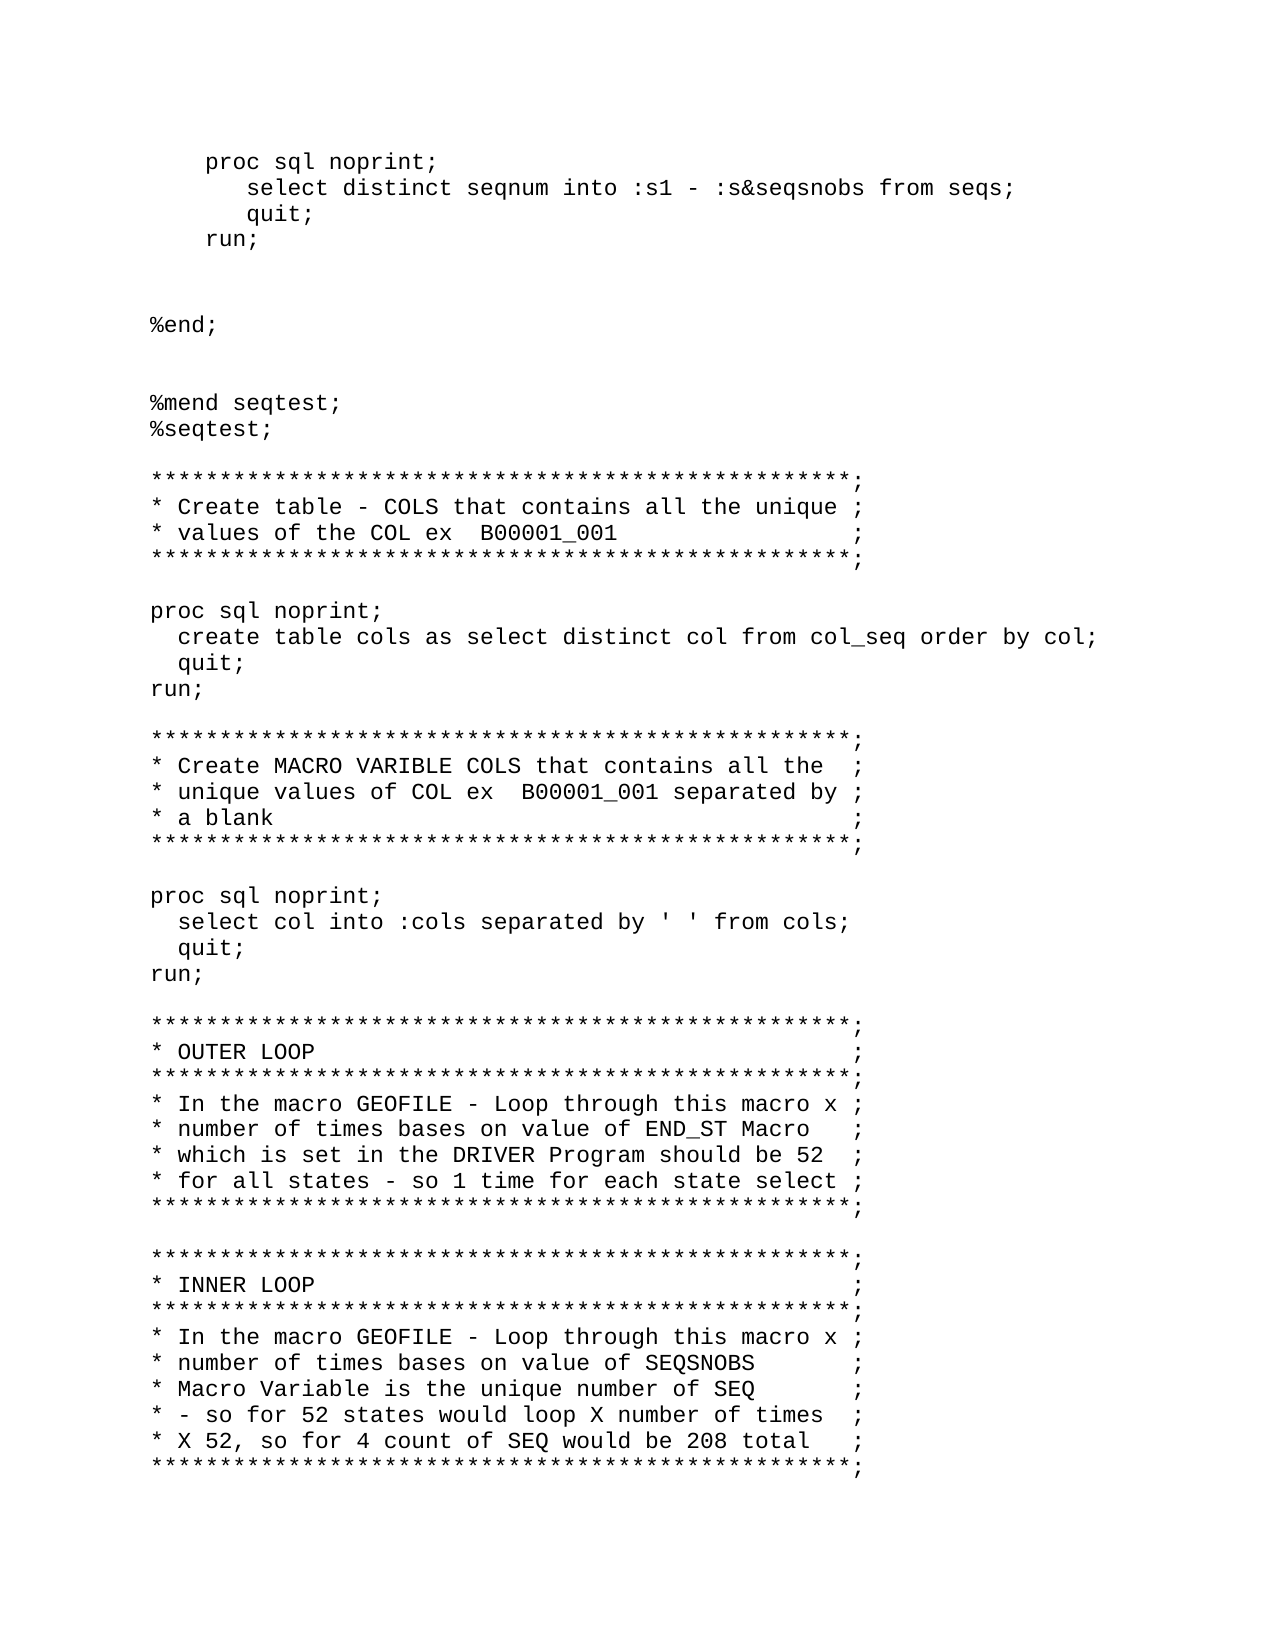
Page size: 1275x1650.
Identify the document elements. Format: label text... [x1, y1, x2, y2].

text quit; [150, 202, 1125, 228]
text * In the macro GEOFILE - Loop through this macro x ; [150, 1092, 1125, 1118]
text * a blank ; [150, 807, 1125, 832]
text * Create table - COLS that contains all the unique ; [150, 495, 1125, 521]
text ***************************************************; [150, 1014, 1125, 1040]
text * OUTER LOOP ; [150, 1040, 1125, 1066]
text ***************************************************; [150, 1455, 1125, 1481]
text * for all states - so 1 time for each state select ; [150, 1170, 1125, 1196]
text ***************************************************; [150, 832, 1125, 858]
text * X 52, so for 4 count of SEQ would be 208 total ; [150, 1429, 1125, 1455]
text ***************************************************; [150, 729, 1125, 755]
text run; [150, 228, 1125, 254]
text * Macro Variable is the unique number of SEQ ; [150, 1377, 1125, 1403]
text * unique values of COL ex B00001_001 separated by ; [150, 781, 1125, 807]
text create table cols as select distinct col from col_seq order by col; [150, 625, 1125, 651]
text quit; [150, 651, 1125, 677]
text run; [150, 677, 1125, 703]
text ***************************************************; [150, 1196, 1125, 1222]
text * INNER LOOP ; [150, 1273, 1125, 1299]
text select col into :cols separated by ' ' from cols; [150, 910, 1125, 936]
text * number of times bases on value of SEQSNOBS ; [150, 1351, 1125, 1377]
text %mend seqtest; [150, 392, 1125, 417]
text ***************************************************; [150, 469, 1125, 495]
text proc sql noprint; [150, 599, 1125, 625]
text ***************************************************; [150, 547, 1125, 573]
text run; [150, 962, 1125, 988]
text * In the macro GEOFILE - Loop through this macro x ; [150, 1325, 1125, 1351]
text ***************************************************; [150, 1066, 1125, 1092]
text * which is set in the DRIVER Program should be 52 ; [150, 1144, 1125, 1170]
text select distinct seqnum into :s1 - :s&seqsnobs from seqs; [150, 176, 1125, 202]
text ***************************************************; [150, 1247, 1125, 1273]
text proc sql noprint; [150, 150, 1125, 176]
text * values of the COL ex B00001_001 ; [150, 521, 1125, 547]
text ***************************************************; [150, 1299, 1125, 1325]
text proc sql noprint; [150, 884, 1125, 910]
text %end; [150, 314, 1125, 340]
text * Create MACRO VARIBLE COLS that contains all the ; [150, 755, 1125, 781]
text * - so for 52 states would loop X number of times ; [150, 1403, 1125, 1429]
text quit; [150, 936, 1125, 962]
text %seqtest; [150, 417, 1125, 443]
text * number of times bases on value of END_ST Macro ; [150, 1118, 1125, 1144]
